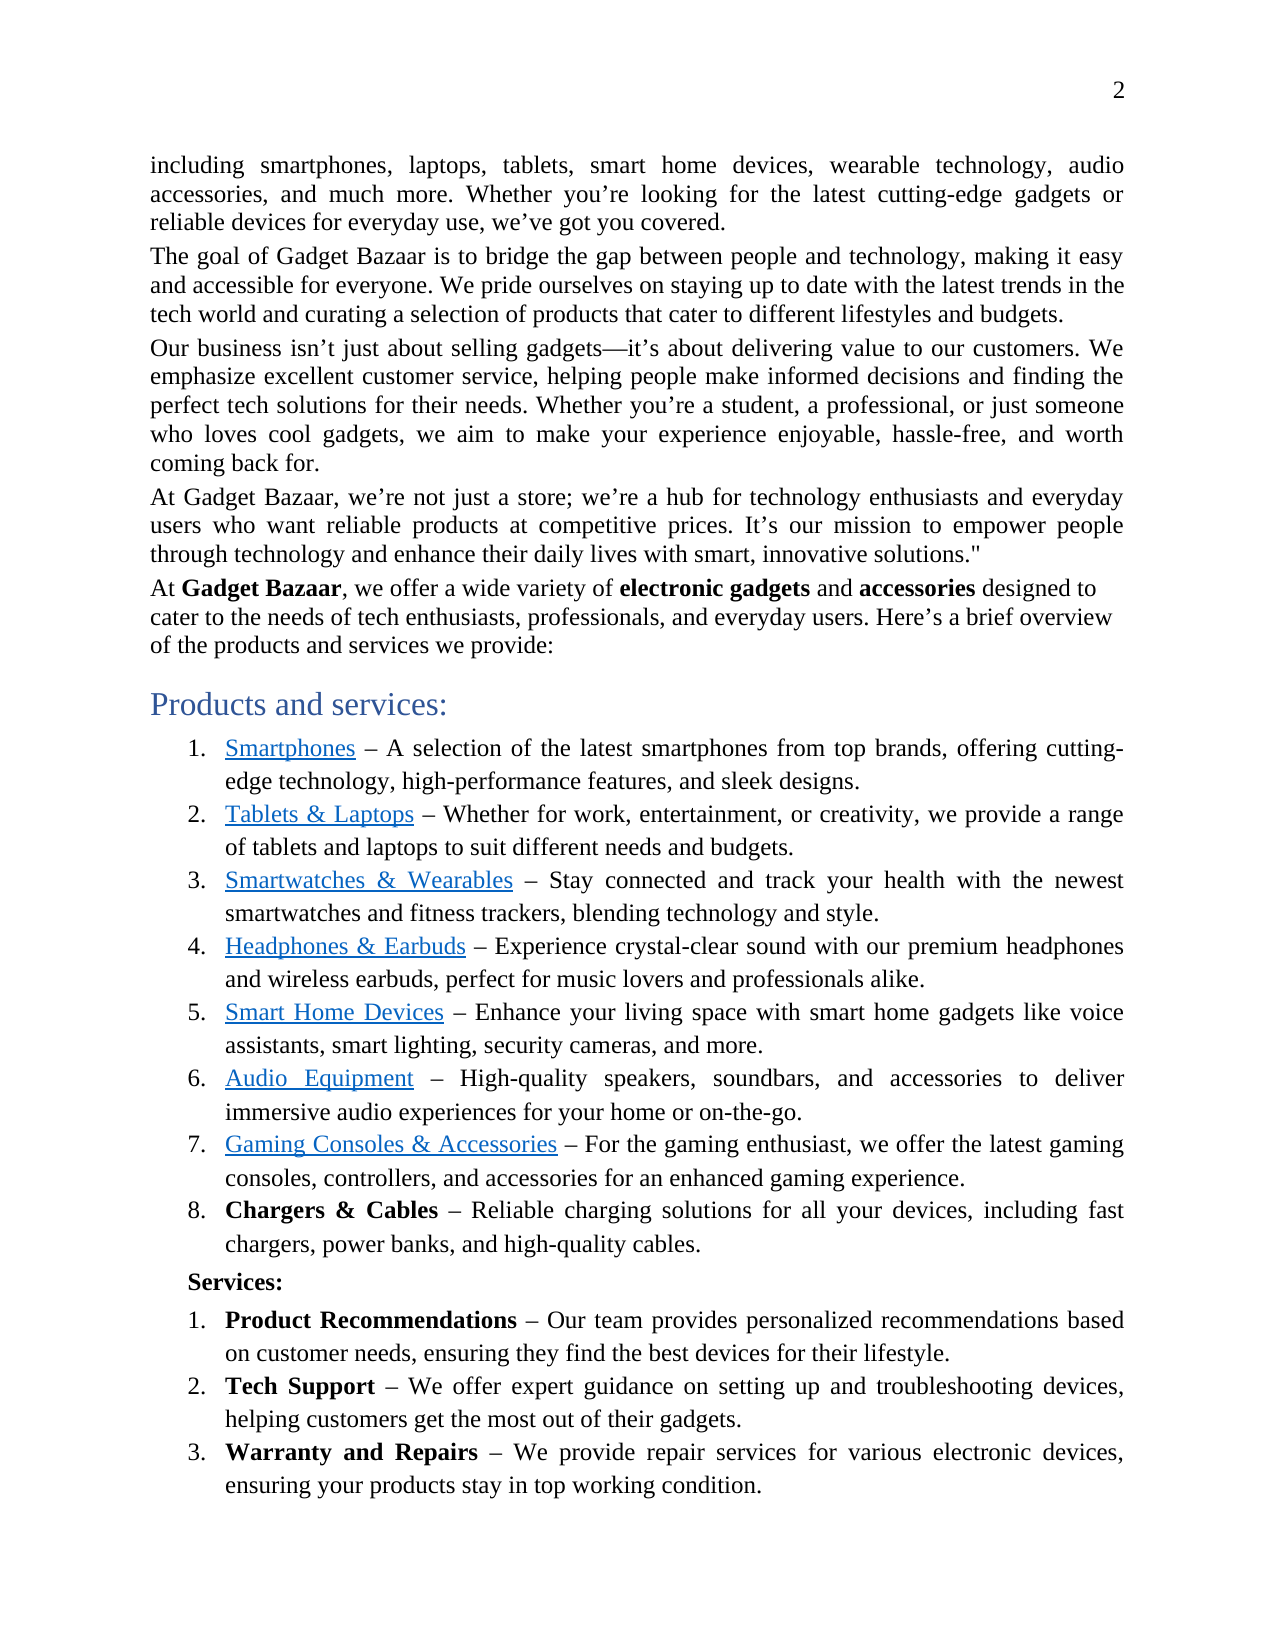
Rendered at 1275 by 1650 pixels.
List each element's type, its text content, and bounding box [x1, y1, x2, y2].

text At Gadget Bazaar, we’re not just a store; we’re a hub for technology enthusiasts and everyday users who want reliable products at competitive prices. It’s our mission to empower people through technology and enhance their daily lives with smart, innovative solutions." [150, 482, 1125, 568]
list Audio Equipment – High-quality speakers, soundbars, and accessories to deliver immersive audio experiences for your home or on-the-go. [187, 1063, 1125, 1125]
list Smart Home Devices – Enhance your living space with smart home gadgets like voice assistants, smart lighting, security cameras, and more. [187, 997, 1125, 1059]
text At Gadget Bazaar, we offer a wide variety of electronic gadgets and accessories designed to cater to the needs of tech enthusiasts, professionals, and everyday users. Here’s a brief overview of the products and services we provide: [150, 573, 1125, 659]
list Tech Support – We offer expert guidance on setting up and troubleshooting devices, helping customers get the most out of their gadgets. [187, 1371, 1125, 1433]
list Chargers & Cables – Reliable charging solutions for all your devices, including fast chargers, power banks, and high-quality cables. [187, 1196, 1125, 1257]
list Headphones & Earbuds – Experience crystal-clear sound with our premium headphones and wireless earbuds, perfect for music lovers and professionals alike. [187, 931, 1125, 993]
list Product Recommendations – Our team provides personalized recommendations based on customer needs, ensuring they find the best devices for their lifestyle. [187, 1305, 1125, 1367]
list Tablets & Laptops – Whether for work, entertainment, or creativity, we provide a range of tablets and laptops to suit different needs and budgets. [187, 799, 1125, 861]
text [150, 150, 1125, 236]
text Services: [187, 1267, 1125, 1296]
list Smartphones – A selection of the latest smartphones from top brands, offering cutting-edge technology, high-performance features, and sleek designs. [187, 733, 1125, 795]
subtitle Products and services: [150, 684, 1125, 722]
list Gaming Consoles & Accessories – For the gaming enthusiast, we offer the latest gaming consoles, controllers, and accessories for an enhanced gaming experience. [187, 1129, 1125, 1191]
list Warranty and Repairs – We provide repair services for various electronic devices, ensuring your products stay in top working condition. [187, 1437, 1125, 1499]
list Smartwatches & Wearables – Stay connected and track your health with the newest smartwatches and fitness trackers, blending technology and style. [187, 865, 1125, 927]
text Our business isn’t just about selling gadgets—it’s about delivering value to our customers. We emphasize excellent customer service, helping people make informed decisions and finding the perfect tech solutions for their needs. Whether you’re a student, a professional, or just someone who loves cool gadgets, we aim to make your experience enjoyable, hassle-free, and worth coming back for. [150, 333, 1125, 476]
text The goal of Gadget Bazaar is to bridge the gap between people and technology, making it easy and accessible for everyone. We pride ourselves on staying up to date with the latest trends in the tech world and curating a selection of products that cater to different lifestyles and budgets. [150, 241, 1125, 328]
